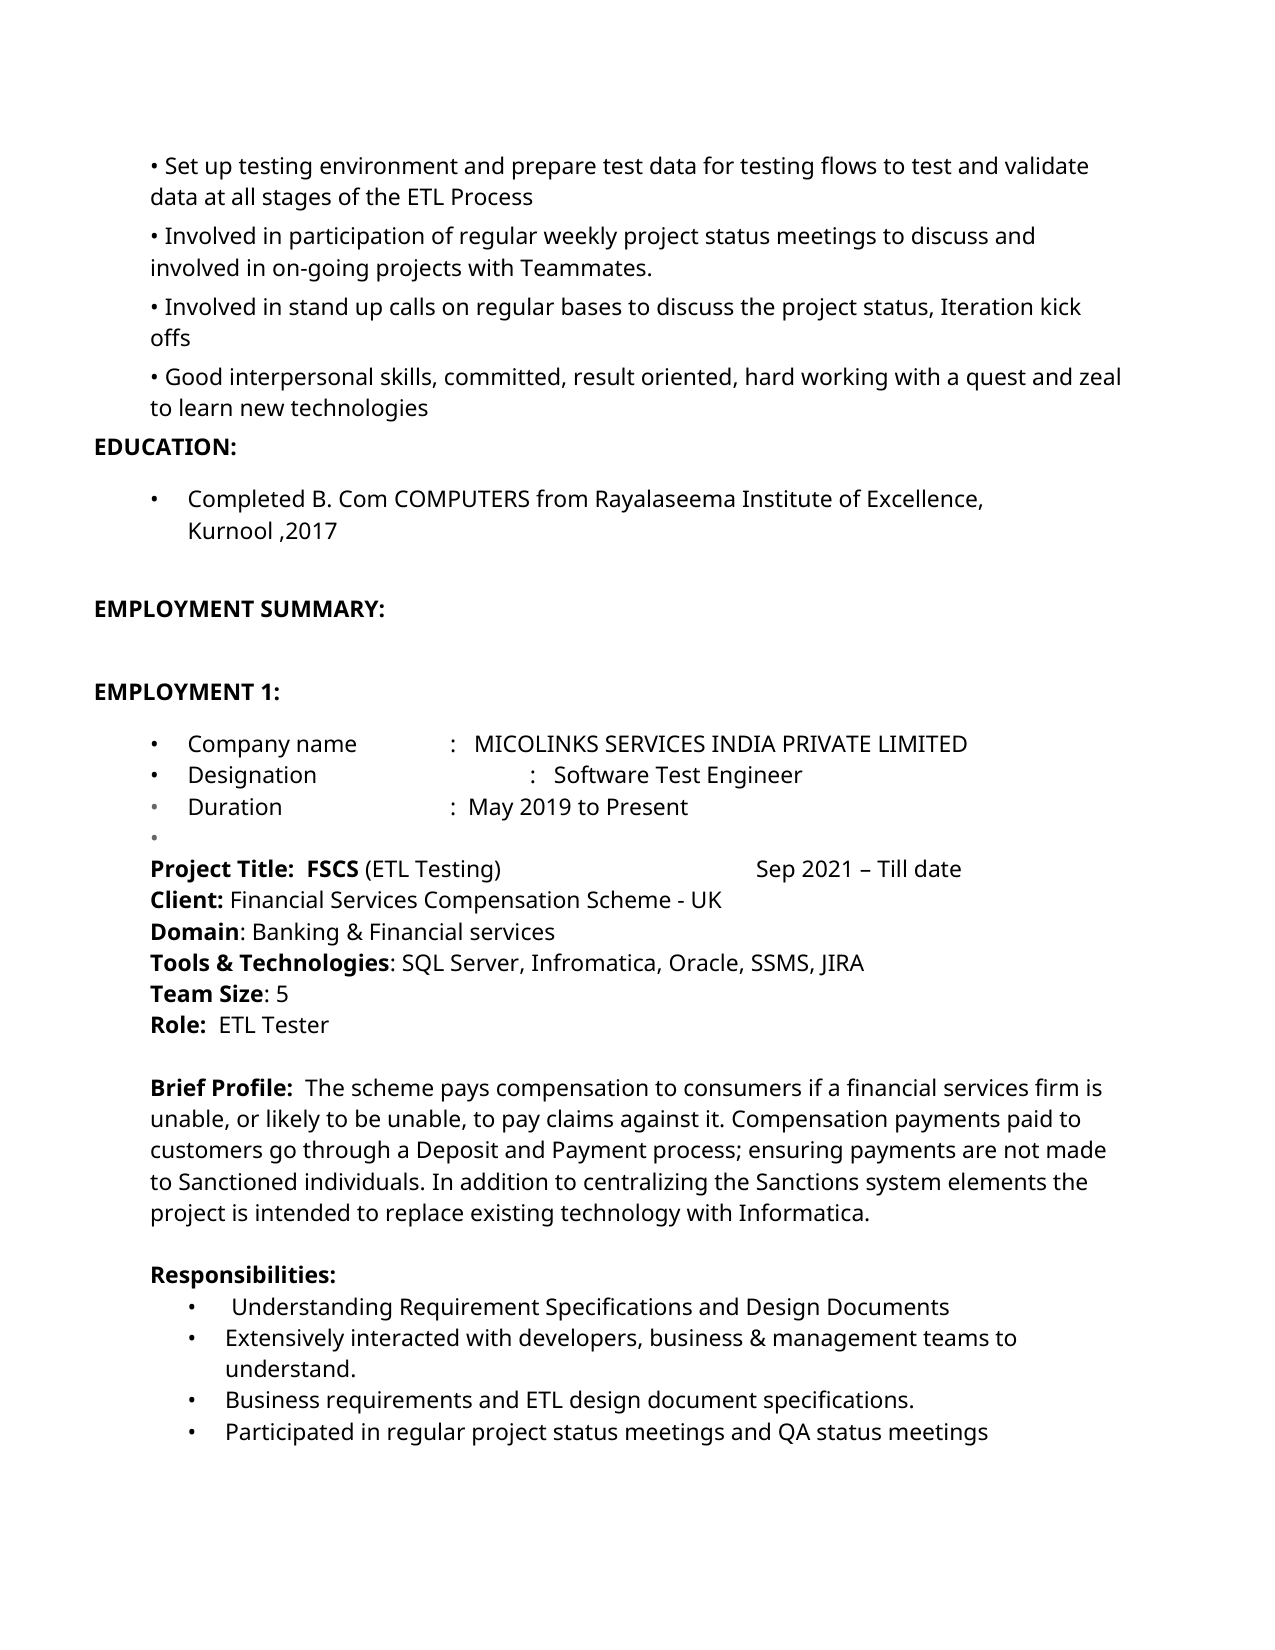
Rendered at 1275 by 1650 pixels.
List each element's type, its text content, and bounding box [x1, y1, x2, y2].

list Understanding Requirement Specifications and Design Documents [187, 1291, 1125, 1322]
text Responsibilities: [150, 1259, 1125, 1291]
text Employment 1: [94, 676, 1125, 707]
list Completed B. Com COMPUTERS from Rayalaseema Institute of Excellence, Kurnool ,2017 [150, 483, 1125, 546]
text Domain: Banking & Financial services [150, 916, 1125, 947]
list Extensively interacted with developers, business & management teams to understand. [187, 1322, 1125, 1384]
list Duration : May 2019 to Present [150, 791, 1125, 822]
text EDUCATION: [94, 431, 1125, 462]
text Role: ETL Tester [150, 1009, 1125, 1041]
text Tools & Technologies: SQL Server, Infromatica, Oracle, SSMS, JIRA [150, 947, 1125, 978]
text Project Title: FSCS (ETL Testing) Sep 2021 – Till date [150, 853, 1125, 884]
text • Involved in stand up calls on regular bases to discuss the project status, Iteration kick offs [191, 291, 1125, 353]
list Participated in regular project status meetings and QA status meetings [187, 1416, 1125, 1447]
text Brief Profile: The scheme pays compensation to consumers if a financial services firm is unable, or likely to be unable, to pay claims against it. Compensation payments paid to customers go through a Deposit and Payment process; ensuring payments are not made to Sanctioned individuals. In addition to centralizing the Sanctions system elements the project is intended to replace existing technology with Informatica. [150, 1072, 1125, 1228]
text • Set up testing environment and prepare test data for testing flows to test and validate data at all stages of the ETL Process [533, 150, 1125, 212]
list Business requirements and ETL design document specifications. [187, 1384, 1125, 1416]
text Team Size: 5 [150, 978, 1125, 1009]
list Company name : MICOLINKS SERVICES INDIA PRIVATE LIMITED [150, 728, 1125, 759]
text Employment SUMMARY: [94, 593, 1125, 624]
list Designation : Software Test Engineer [150, 759, 1125, 791]
text • Good interpersonal skills, committed, result oriented, hard working with a quest and zeal to learn new technologies [428, 361, 1125, 423]
text • Involved in participation of regular weekly project status meetings to discuss and involved in on-going projects with Teammates. [653, 220, 1125, 283]
text Client: Financial Services Compensation Scheme - UK [150, 884, 1125, 916]
